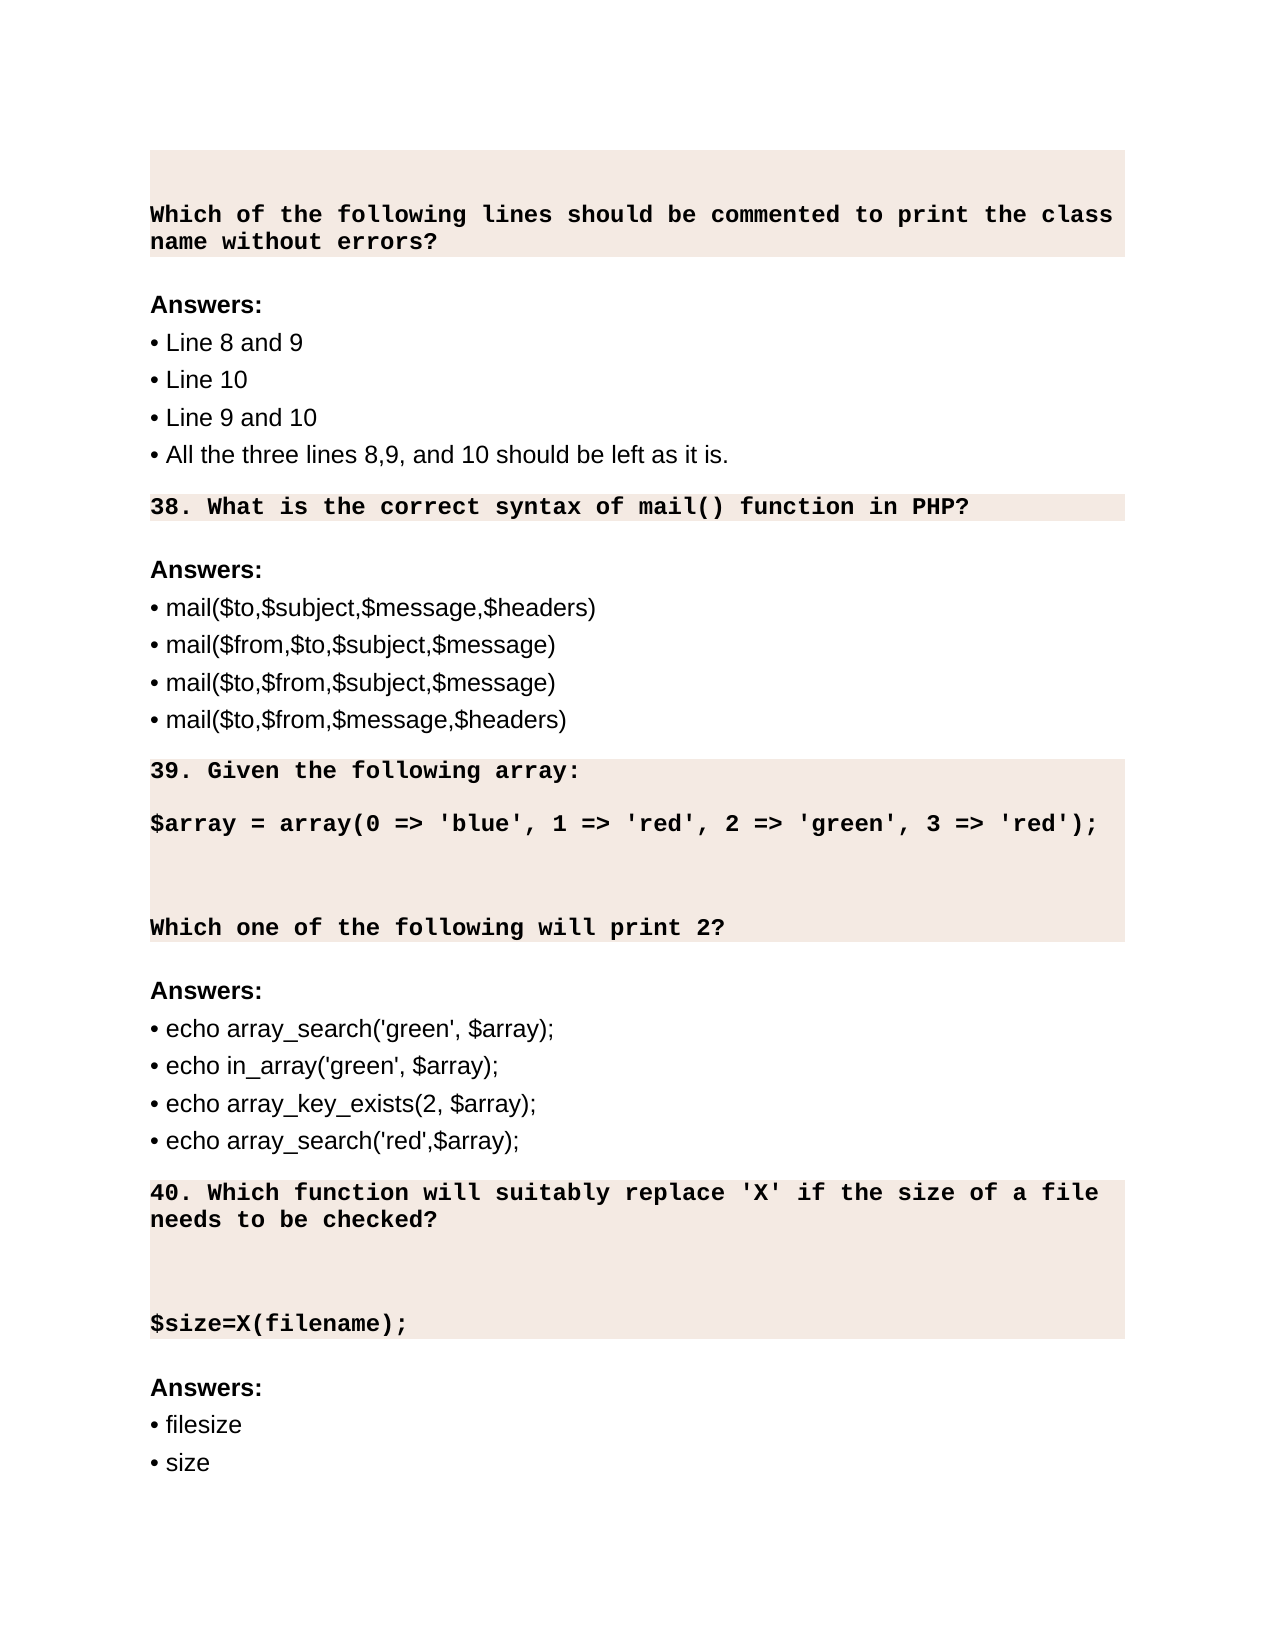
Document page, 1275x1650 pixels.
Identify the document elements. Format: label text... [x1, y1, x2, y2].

text 39. Given the following array: [150, 759, 1125, 786]
text Which of the following lines should be commented to print the class name without errors? [150, 202, 1125, 257]
text • Line 8 and 9 [150, 319, 1125, 357]
text • echo array_search('green', $array); [150, 1005, 1125, 1042]
text $size=X(filename); [150, 1312, 1125, 1339]
text • mail($to,$from,$subject,$message) [150, 659, 1125, 696]
text • size [150, 1439, 1125, 1476]
text • mail($to,$subject,$message,$headers) [150, 584, 1125, 621]
text • echo array_search('red',$array); [150, 1117, 1125, 1155]
text $array = array(0 => 'blue', 1 => 'red', 2 => 'green', 3 => 'red'); [150, 811, 1125, 838]
text • mail($from,$to,$subject,$message) [150, 621, 1125, 659]
text Which one of the following will print 2? [150, 915, 1125, 942]
text Answers: [150, 1364, 1125, 1401]
text Answers: [150, 546, 1125, 584]
text 40. Which function will suitably replace 'X' if the size of a file needs to be checked? [150, 1180, 1125, 1234]
text • echo array_key_exists(2, $array); [150, 1080, 1125, 1117]
text • Line 9 and 10 [150, 394, 1125, 432]
text • echo in_array('green', $array); [150, 1042, 1125, 1080]
text 38. What is the correct syntax of mail() function in PHP? [150, 494, 1125, 521]
text • filesize [150, 1401, 1125, 1439]
text • All the three lines 8,9, and 10 should be left as it is. [150, 432, 1125, 469]
text • Line 10 [150, 357, 1125, 394]
text Answers: [150, 282, 1125, 319]
text • mail($to,$from,$message,$headers) [150, 696, 1125, 734]
text Answers: [150, 967, 1125, 1005]
